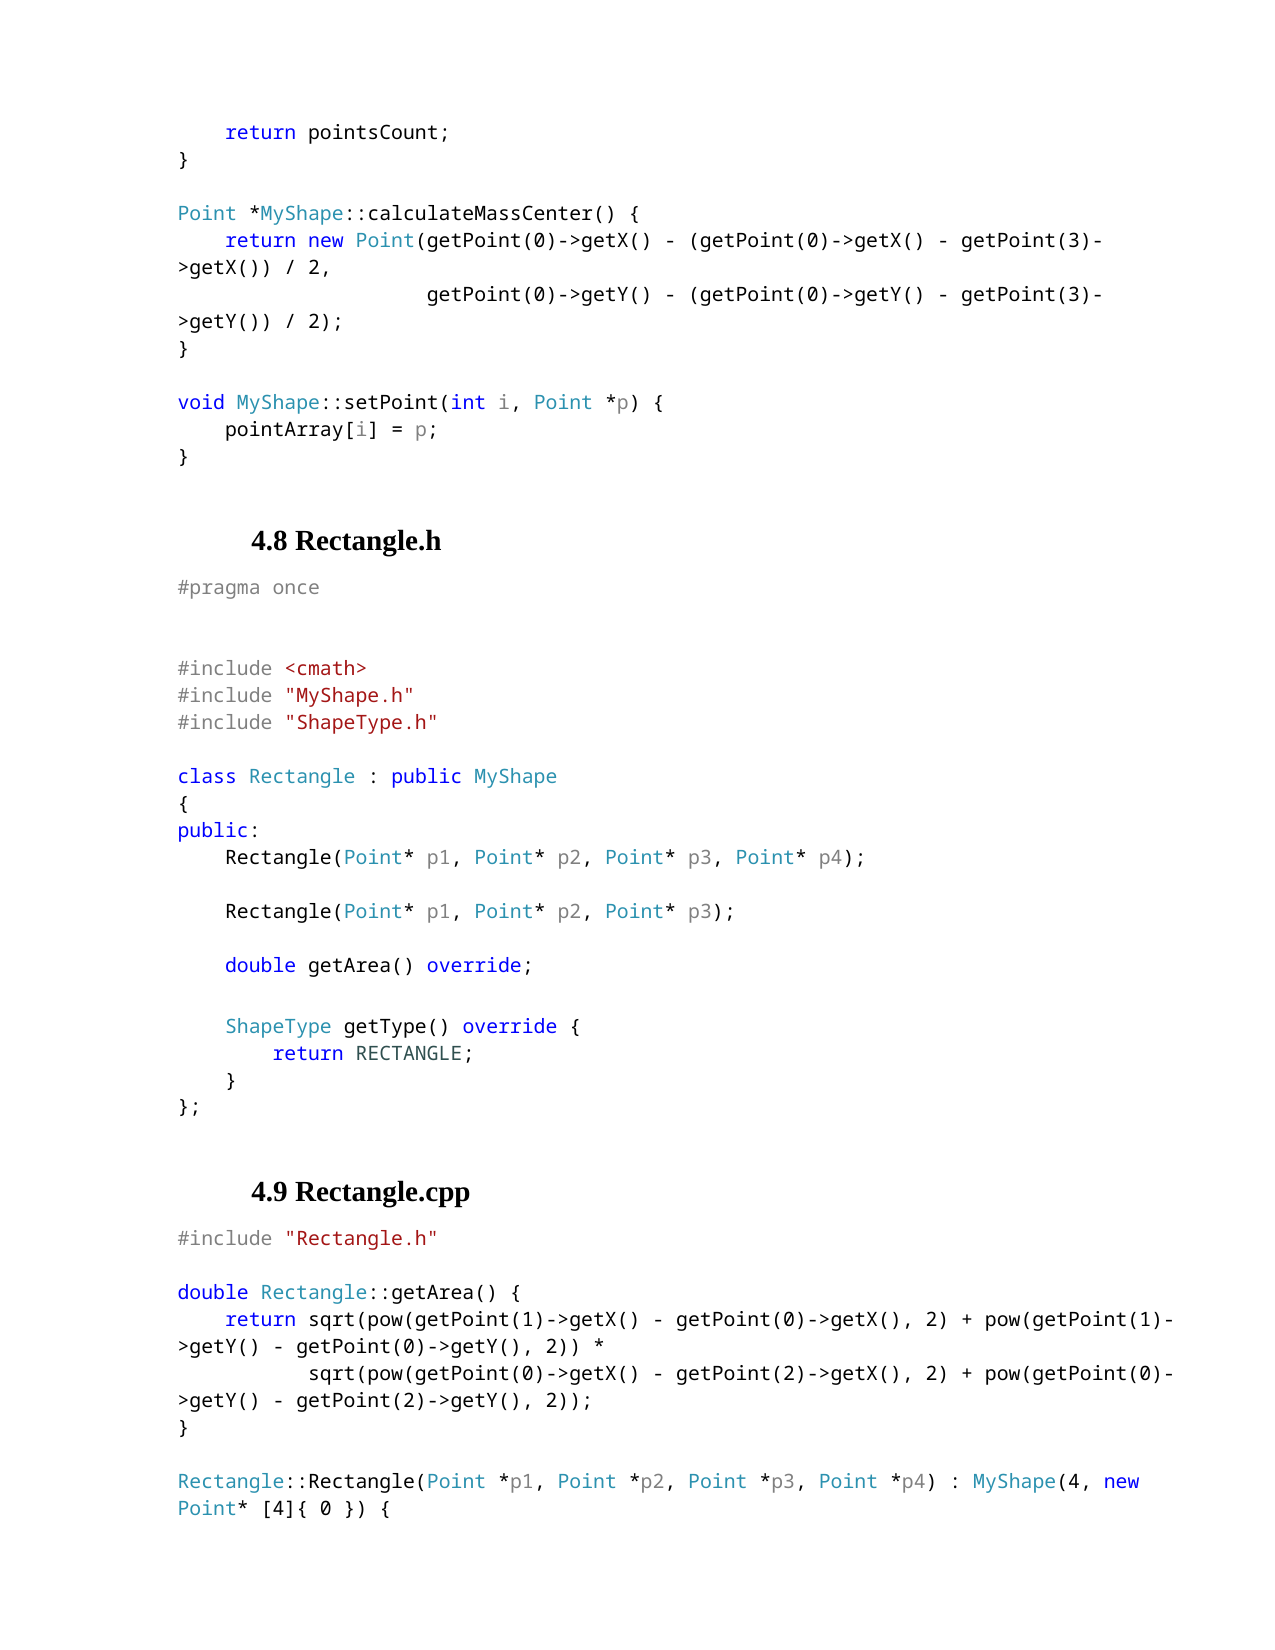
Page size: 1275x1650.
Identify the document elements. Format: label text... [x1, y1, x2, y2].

text }; [177, 1093, 1186, 1120]
text #include "MyShape.h" [177, 682, 1186, 708]
subtitle 4.8 Rectangle.h [177, 523, 1186, 557]
text } [177, 145, 1186, 172]
text double Rectangle::getArea() { [177, 1278, 1186, 1306]
text } [177, 334, 1186, 361]
text sqrt(pow(getPoint(0)->getX() - getPoint(2)->getX(), 2) + pow(getPoint(0)->getY() - getPoint(2)->getY(), 2)); [177, 1359, 1186, 1413]
text pointArray[i] = p; [177, 415, 1186, 442]
text return RECTANGLE; [177, 1039, 1186, 1066]
text getPoint(0)->getY() - (getPoint(0)->getY() - getPoint(3)->getY()) / 2); [177, 280, 1186, 334]
text void MyShape::setPoint(int i, Point *p) { [177, 388, 1186, 415]
text double getArea() override; [177, 951, 1186, 978]
text #include <cmath> [177, 654, 1186, 682]
text Point *MyShape::calculateMassCenter() { [177, 199, 1186, 226]
text return new Point(getPoint(0)->getX() - (getPoint(0)->getX() - getPoint(3)->getX()) / 2, [177, 226, 1186, 280]
text } [177, 1066, 1186, 1093]
text Rectangle::Rectangle(Point *p1, Point *p2, Point *p3, Point *p4) : MyShape(4, new Point* [4]{ 0 }) { [177, 1467, 1186, 1521]
text public: [177, 816, 1186, 843]
text Rectangle(Point* p1, Point* p2, Point* p3); [177, 897, 1186, 924]
text ShapeType getType() override { [177, 1012, 1186, 1039]
text #pragma once [177, 574, 1186, 601]
text } [177, 442, 1186, 469]
text return sqrt(pow(getPoint(1)->getX() - getPoint(0)->getX(), 2) + pow(getPoint(1)->getY() - getPoint(0)->getY(), 2)) * [177, 1306, 1186, 1359]
text class Rectangle : public MyShape [177, 762, 1186, 789]
text } [177, 1413, 1186, 1440]
text Rectangle(Point* p1, Point* p2, Point* p3, Point* p4); [177, 843, 1186, 870]
subtitle 4.9 Rectangle.cpp [177, 1174, 1186, 1208]
text #include "ShapeType.h" [177, 708, 1186, 736]
text return pointsCount; [177, 118, 1186, 145]
text #include "Rectangle.h" [177, 1224, 1186, 1252]
text { [177, 789, 1186, 816]
